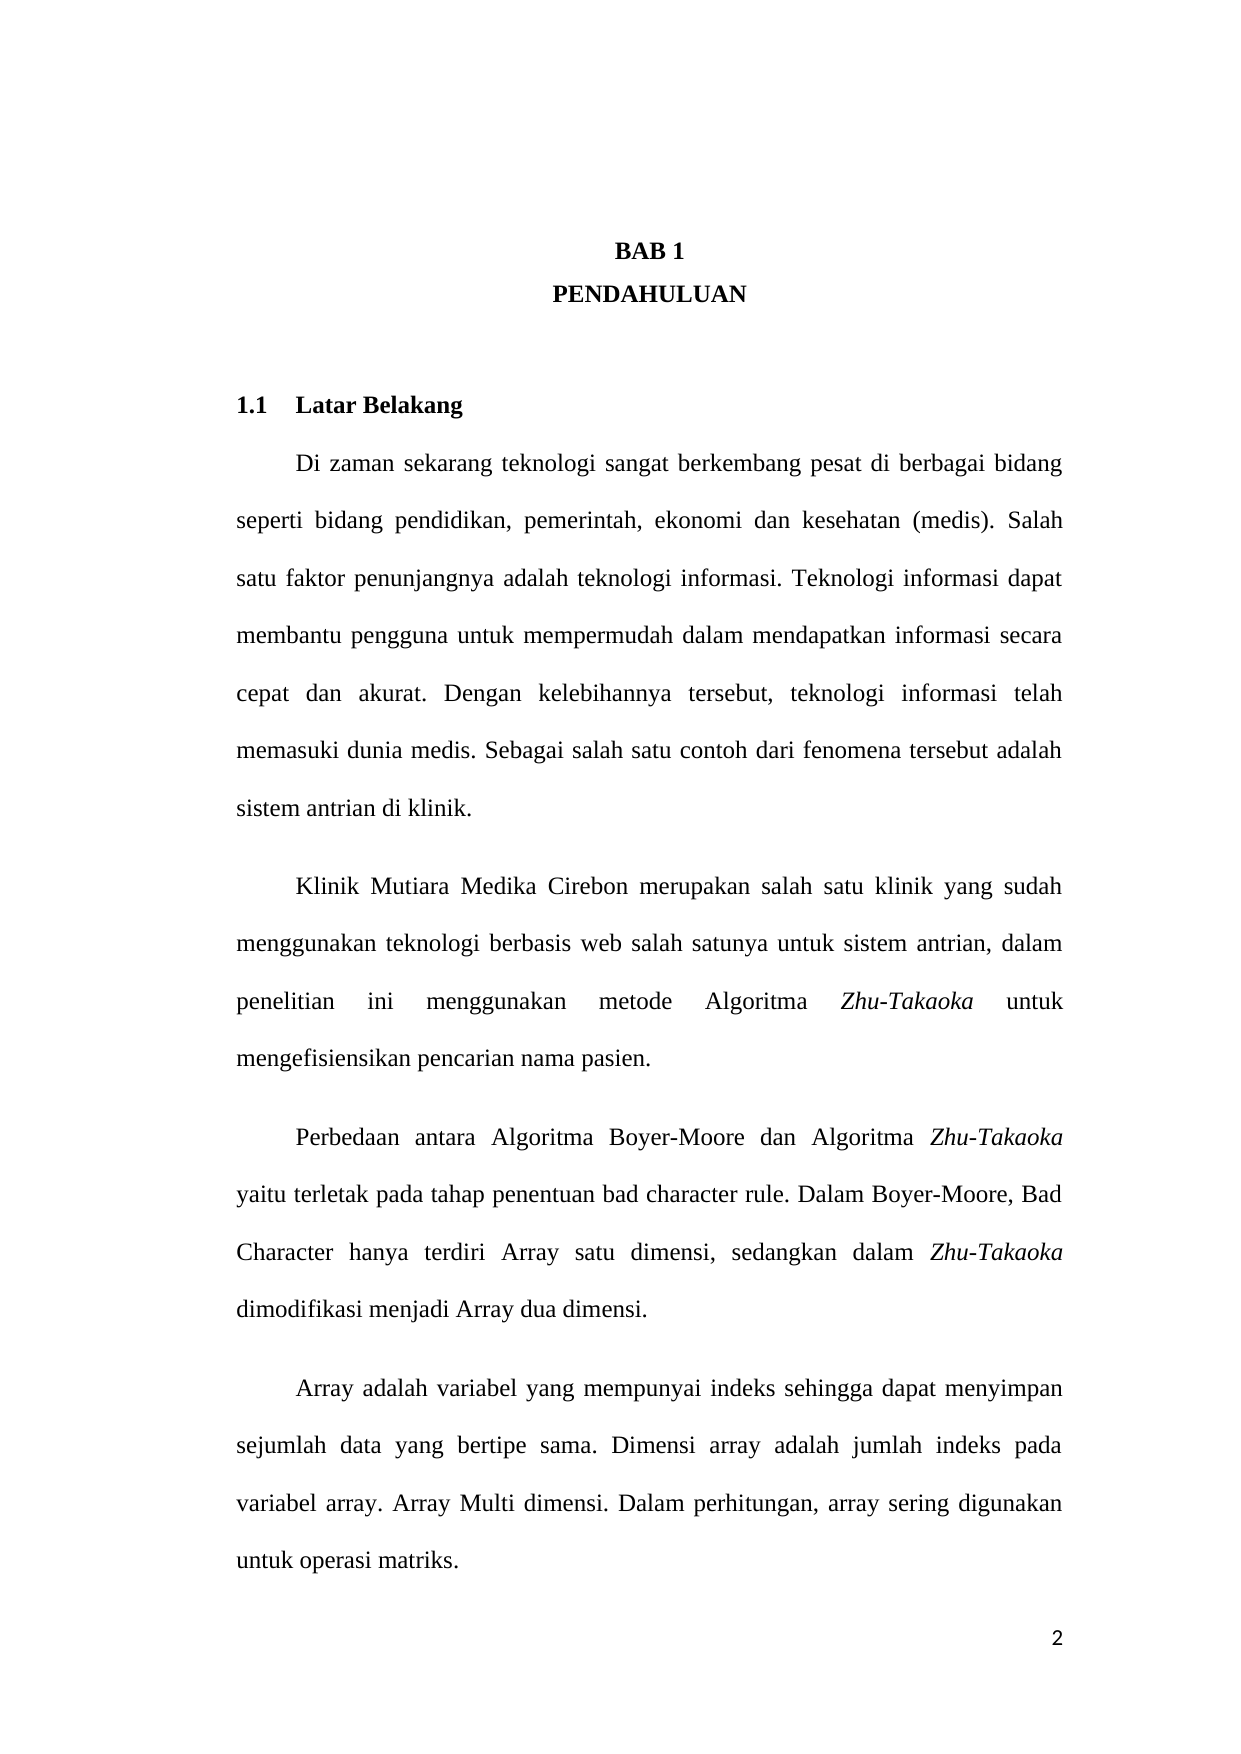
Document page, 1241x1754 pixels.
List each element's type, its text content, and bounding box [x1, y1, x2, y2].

text BAB 1 PENDAHULUAN [236, 236, 1063, 308]
text Perbedaan antara Algoritma Boyer-Moore dan Algoritma Zhu-Takaoka yaitu terletak pada tahap penentuan bad character rule. Dalam Boyer-Moore, Bad Character hanya terdiri Array satu dimensi, sedangkan dalam Zhu-Takaoka dimodifikasi menjadi Array dua dimensi. [236, 1122, 1063, 1323]
text Di zaman sekarang teknologi sangat berkembang pesat di berbagai bidang seperti bidang pendidikan, pemerintah, ekonomi dan kesehatan (medis). Salah satu faktor penunjangnya adalah teknologi informasi. Teknologi informasi dapat membantu pengguna untuk mempermudah dalam mendapatkan informasi secara cepat dan akurat. Dengan kelebihannya tersebut, teknologi informasi telah memasuki dunia medis. Sebagai salah satu contoh dari fenomena tersebut adalah sistem antrian di klinik. [236, 448, 1063, 821]
list Latar Belakang [236, 390, 1063, 419]
text Klinik Mutiara Medika Cirebon merupakan salah satu klinik yang sudah menggunakan teknologi berbasis web salah satunya untuk sistem antrian, dalam penelitian ini menggunakan metode Algoritma Zhu-Takaoka untuk mengefisiensikan pencarian nama pasien. [236, 871, 1063, 1072]
text Array adalah variabel yang mempunyai indeks sehingga dapat menyimpan sejumlah data yang bertipe sama. Dimensi array adalah jumlah indeks pada variabel array. Array Multi dimensi. Dalam perhitungan, array sering digunakan untuk operasi matriks. [236, 1373, 1063, 1574]
